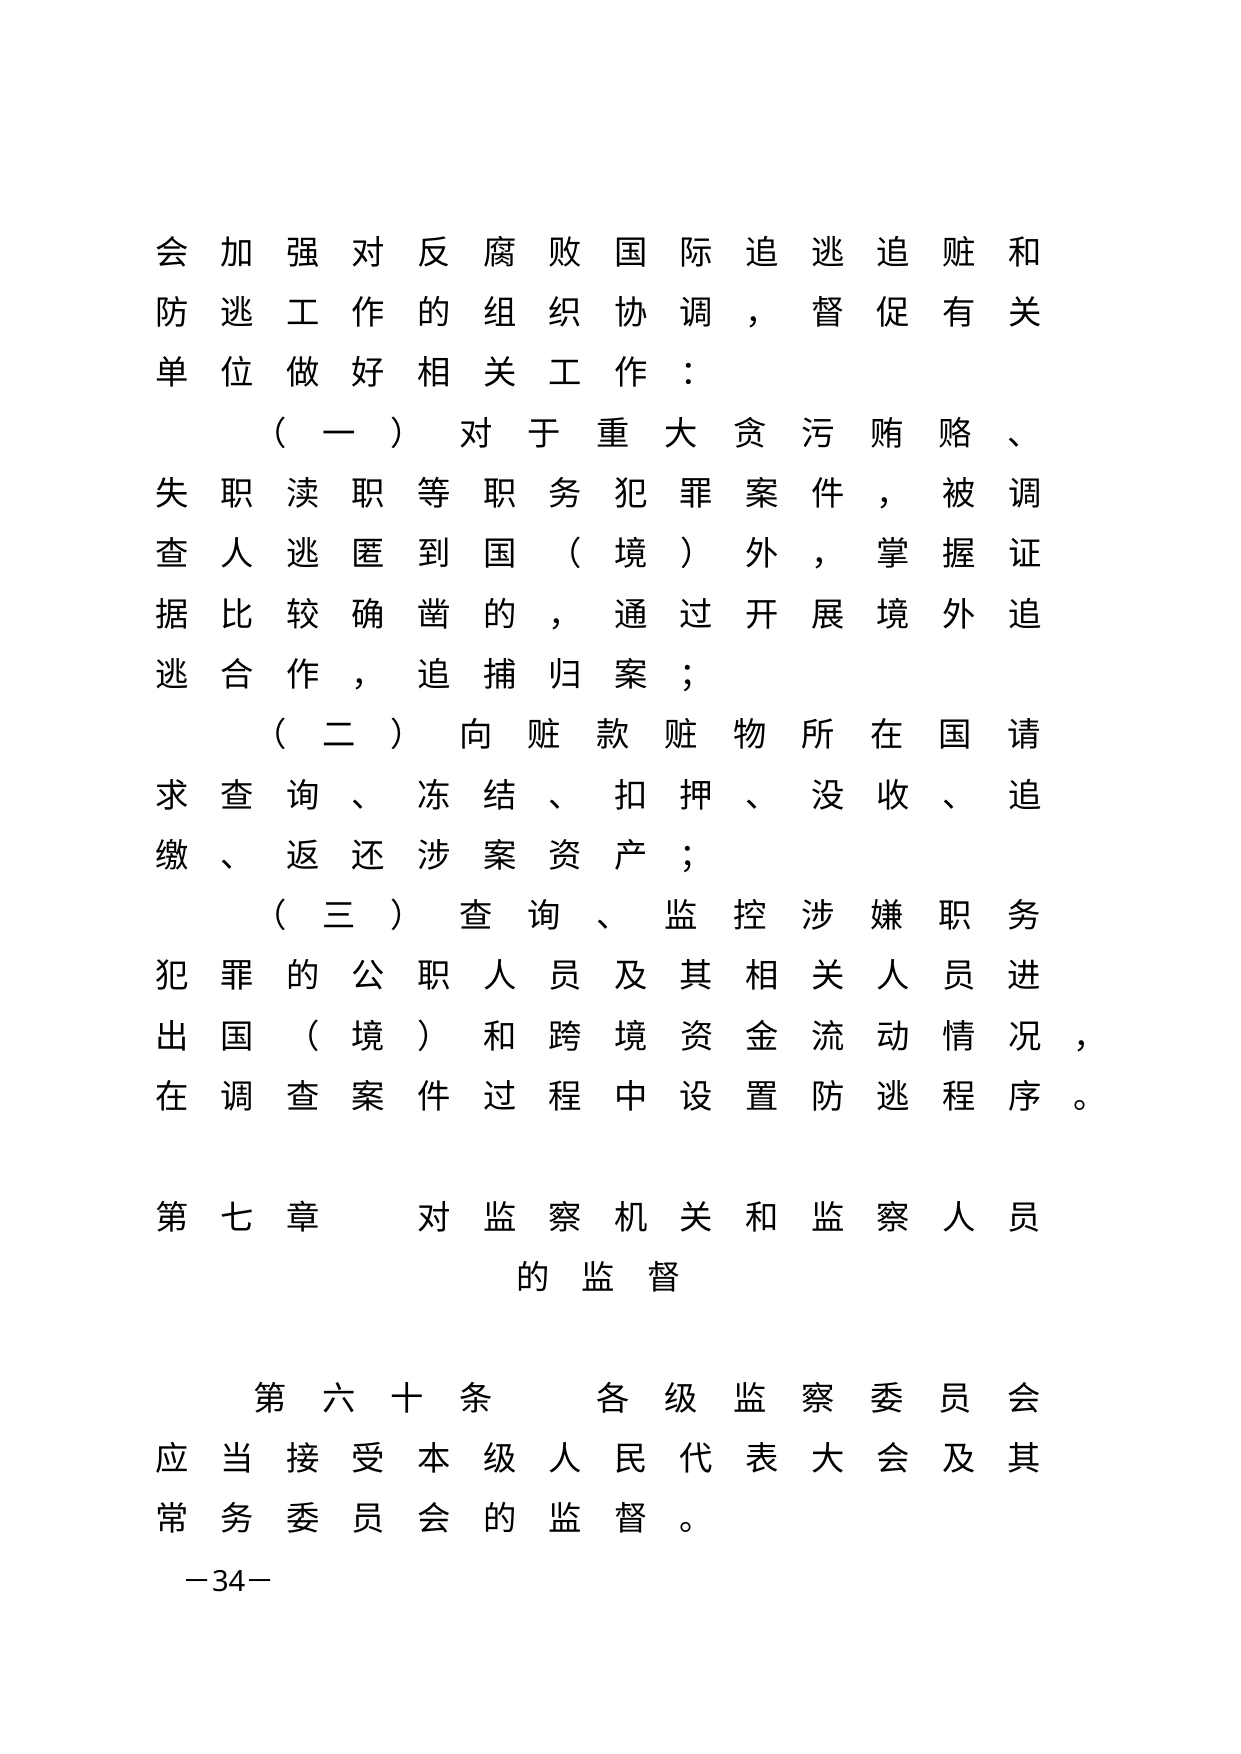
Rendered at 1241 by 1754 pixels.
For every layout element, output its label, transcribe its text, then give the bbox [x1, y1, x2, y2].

text （一）对于重大贪污贿赂、失职渎职等职务犯罪案件，被调查人逃匿到国（境）外，掌握证据比较确凿的，通过开展境外追逃合作，追捕归案； [155, 400, 1073, 702]
text （二）向赃款赃物所在国请求查询、冻结、扣押、没收、追缴、返还涉案资产； [155, 702, 1073, 883]
text 第七章 对监察机关和监察人员的监督 [155, 1184, 1073, 1305]
text （三）查询、监控涉嫌职务犯罪的公职人员及其相关人员进出国（境）和跨境资金流动情况，在调查案件过程中设置防逃程序。 [155, 883, 1073, 1124]
text 第六十条 各级监察委员会应当接受本级人民代表大会及其常务委员会的监督。 [155, 1365, 1073, 1546]
text 第五十九条 国家监察委员会加强对反腐败国际追逃追赃和防逃工作的组织协调，督促有关单位做好相关工作： [155, 219, 1073, 400]
